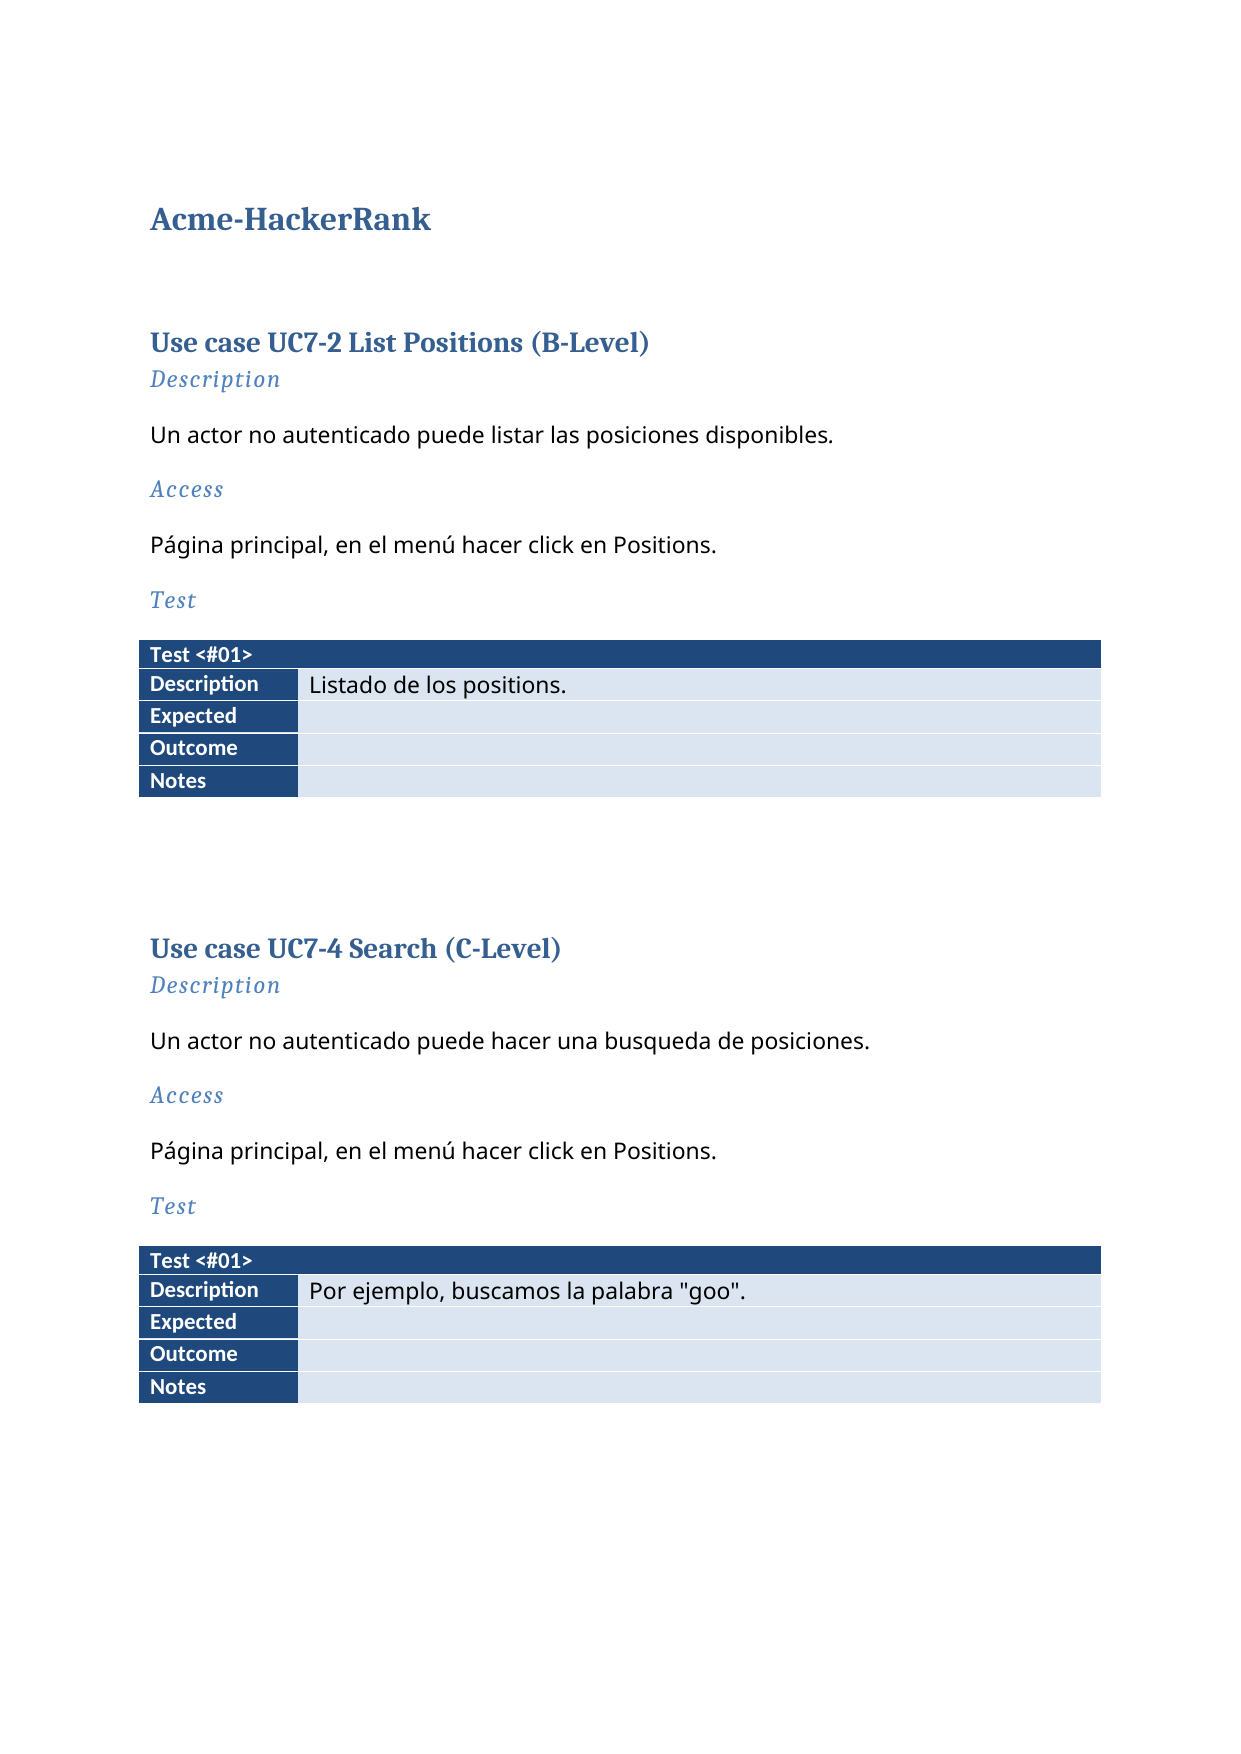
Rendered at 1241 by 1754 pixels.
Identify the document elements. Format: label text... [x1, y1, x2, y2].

subtitle Test [150, 1192, 1090, 1221]
table_cell [298, 1372, 1101, 1403]
table_cell Listado de los positions. [298, 669, 1101, 700]
table_cell Por ejemplo, buscamos la palabra "goo". [298, 1275, 1101, 1306]
text Un actor no autenticado puede listar las posiciones disponibles. [150, 419, 1090, 450]
table_cell [298, 734, 1101, 765]
table_header Test <#01> [139, 1246, 1101, 1274]
table_cell Description [139, 1275, 298, 1306]
table_cell Outcome [139, 734, 298, 765]
table_cell Notes [139, 1372, 298, 1403]
subtitle Access [150, 1081, 1090, 1110]
subtitle Test [150, 586, 1090, 615]
table_cell [298, 1340, 1101, 1371]
subtitle Description [150, 971, 1090, 999]
table_cell [298, 701, 1101, 732]
table_cell Description [139, 669, 298, 700]
subtitle Access [150, 475, 1090, 504]
table_cell [298, 766, 1101, 797]
table_cell Expected [139, 1307, 298, 1338]
subtitle Use case UC7-2 List Positions (B-Level) [150, 326, 1090, 360]
table_cell Expected [139, 701, 298, 732]
table_cell [298, 1307, 1101, 1338]
table_cell Outcome [139, 1340, 298, 1371]
subtitle Description [150, 365, 1090, 393]
table_header Test <#01> [139, 640, 1101, 668]
table_cell Notes [139, 766, 298, 797]
subtitle Acme-HackerRank [150, 200, 1090, 238]
subtitle Use case UC7-4 Search (C-Level) [150, 932, 1090, 966]
text Página principal, en el menú hacer click en Positions. [150, 529, 1090, 561]
text Página principal, en el menú hacer click en Positions. [150, 1135, 1090, 1167]
text Un actor no autenticado puede hacer una busqueda de posiciones. [150, 1025, 1090, 1056]
